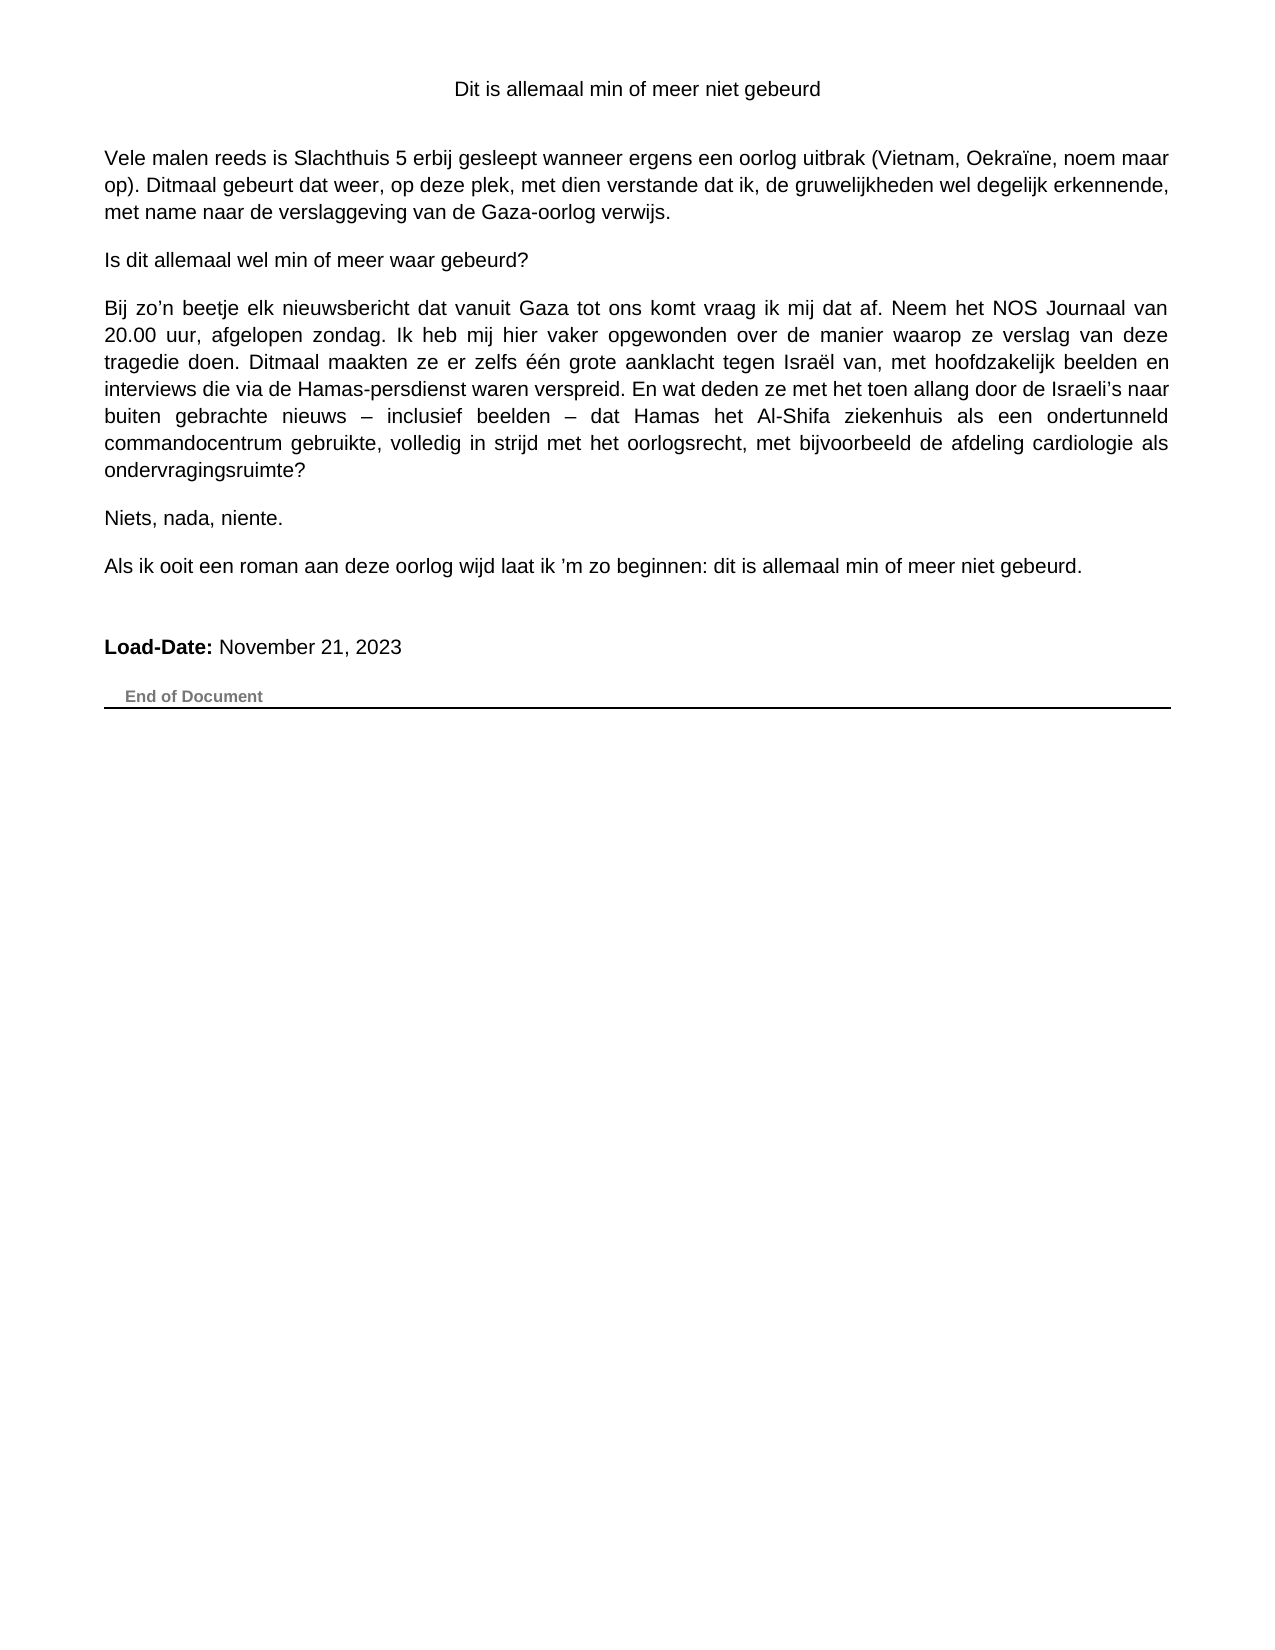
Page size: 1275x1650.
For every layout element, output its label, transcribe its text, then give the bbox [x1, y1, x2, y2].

text Vele malen reeds is Slachthuis 5 erbij gesleept wanneer ergens een oorlog uitbrak (Vietnam, Oekraïne, noem maar op). Ditmaal gebeurt dat weer, op deze plek, met dien verstande dat ik, de gruwelijkheden wel degelijk erkennende, met name naar de verslaggeving van de Gaza-oorlog verwijs. [104, 142, 1171, 223]
text Niets, nada, niente. [104, 503, 1171, 530]
text Bij zo’n beetje elk nieuwsbericht dat vanuit Gaza tot ons komt vraag ik mij dat af. Neem het NOS Journaal van 20.00 uur, afgelopen zondag. Ik heb mij hier vaker opgewonden over de manier waarop ze verslag van deze tragedie doen. Ditmaal maakten ze er zelfs één grote aanklacht tegen Israël van, met hoofdzakelijk beelden en interviews die via de Hamas-persdienst waren verspreid. En wat deden ze met het toen allang door de Israeli’s naar buiten gebrachte nieuws – inclusief beelden – dat Hamas het Al-Shifa ziekenhuis als een ondertunneld commandocentrum gebruikte, volledig in strijd met het oorlogsrecht, met bijvoorbeeld de afdeling cardiologie als ondervragingsruimte? [104, 292, 1171, 482]
text Is dit allemaal wel min of meer waar gebeurd? [104, 244, 1171, 271]
text Als ik ooit een roman aan deze oorlog wijd laat ik ’m zo beginnen: dit is allemaal min of meer niet gebeurd. [104, 551, 1171, 578]
text Load-Date: November 21, 2023 [104, 603, 1171, 658]
text End of Document [125, 687, 1171, 706]
